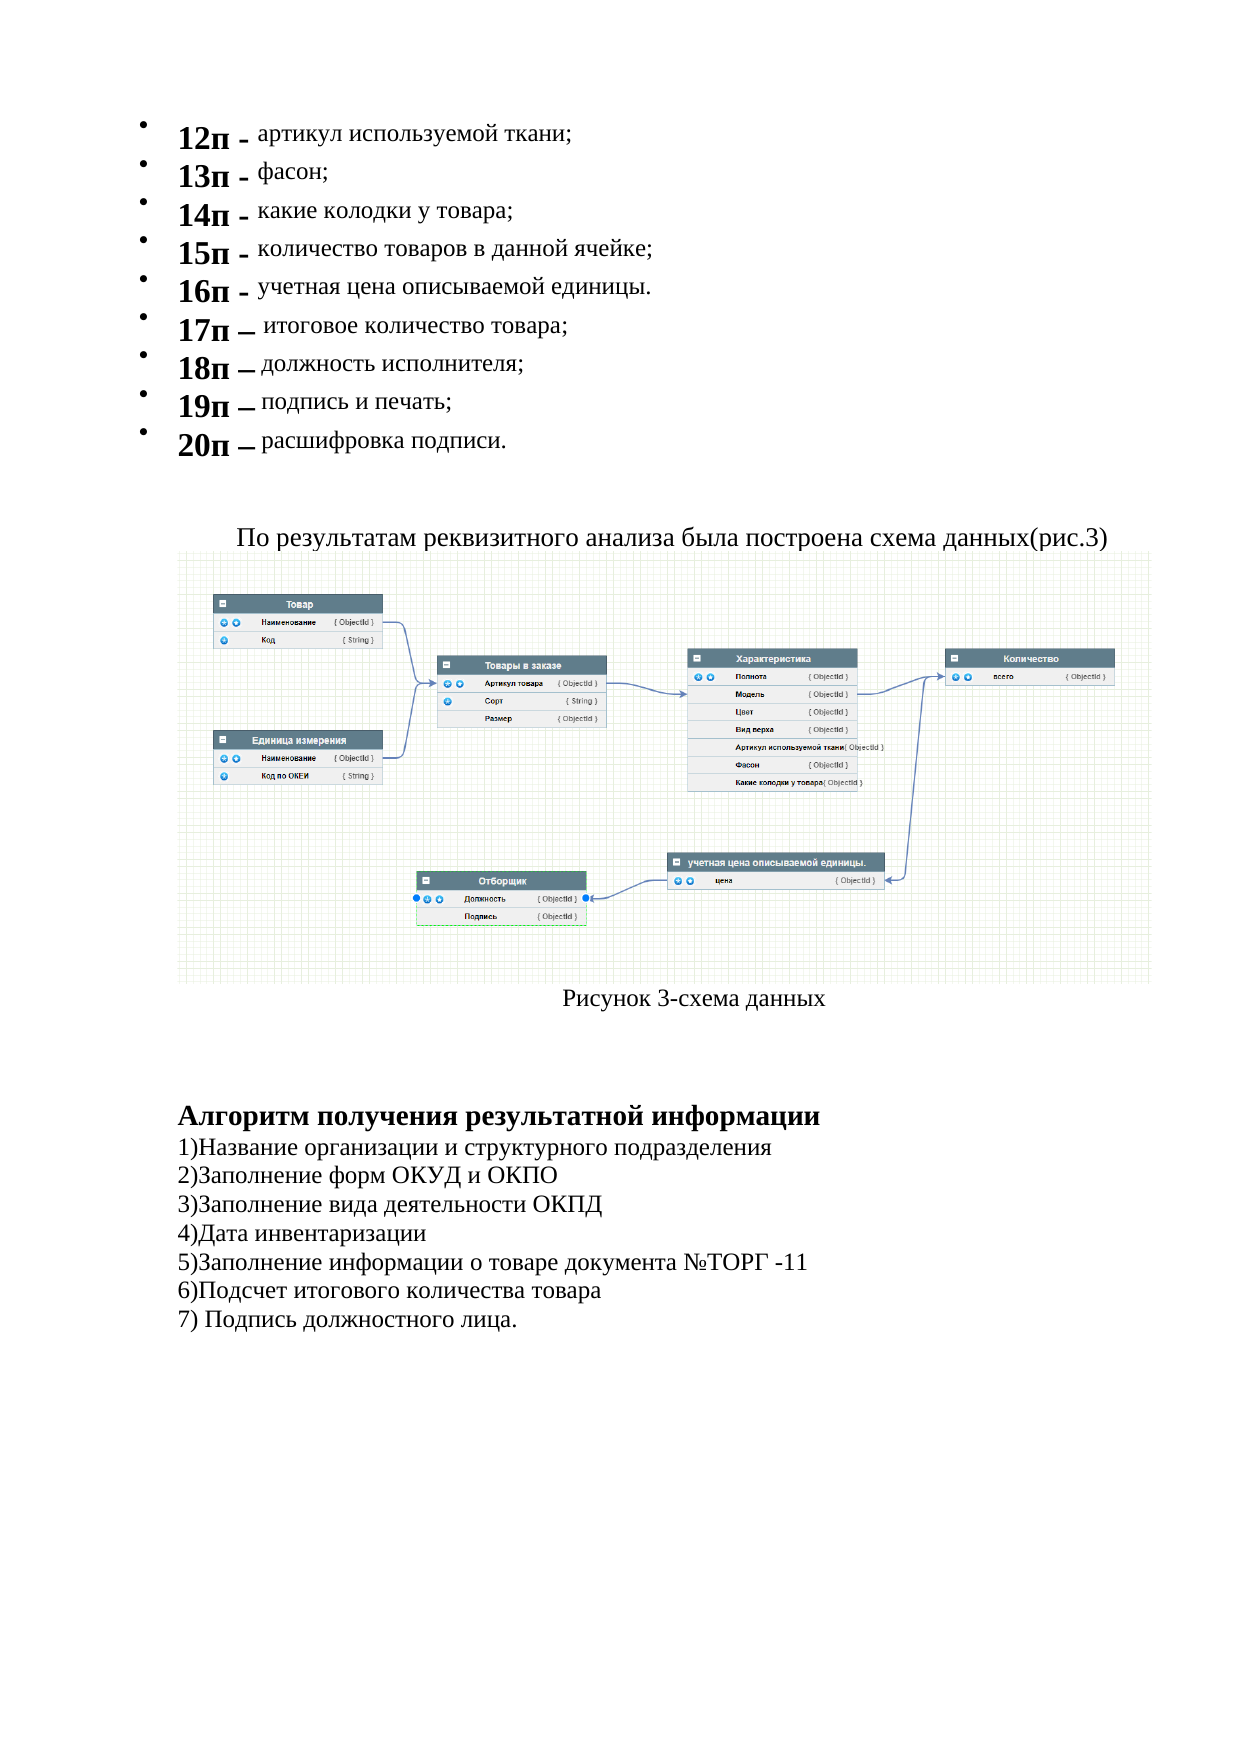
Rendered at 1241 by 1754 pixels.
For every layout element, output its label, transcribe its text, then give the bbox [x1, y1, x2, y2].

text 6)Подсчет итогового количества товара [177, 1275, 1152, 1304]
text 7) Подпись должностного лица. [177, 1304, 1152, 1333]
list 16п - учетная цена описываемой единицы. [140, 271, 1152, 310]
list 13п - фасон; [140, 156, 1152, 195]
text 1)Название организации и структурного подразделения [177, 1132, 1152, 1160]
text 4)Дата инвентаризации [177, 1218, 1152, 1247]
text 5)Заполнение информации о товаре документа №ТОРГ -11 [177, 1247, 1152, 1275]
text Рисунок 3-схема данных [177, 984, 1152, 1012]
list 17п – итоговое количество товара; [140, 310, 1152, 348]
list 20п – расшифровка подписи. [140, 425, 1152, 463]
text 3)Заполнение вида деятельности ОКПД [177, 1189, 1152, 1218]
list 18п – должность исполнителя; [140, 348, 1152, 386]
list 14п - какие колодки у товара; [140, 195, 1152, 233]
picture [177, 551, 1152, 984]
text 2)Заполнение форм ОКУД и ОКПО [177, 1160, 1152, 1189]
list 15п - количество товаров в данной ячейке; [140, 233, 1152, 271]
text По результатам реквизитного анализа была построена схема данных(рис.3) [177, 521, 1152, 551]
list 19п – подпись и печать; [140, 386, 1152, 425]
list 12п - артикул используемой ткани; [140, 118, 1152, 156]
text Алгоритм получения результатной информации [177, 1098, 1152, 1132]
